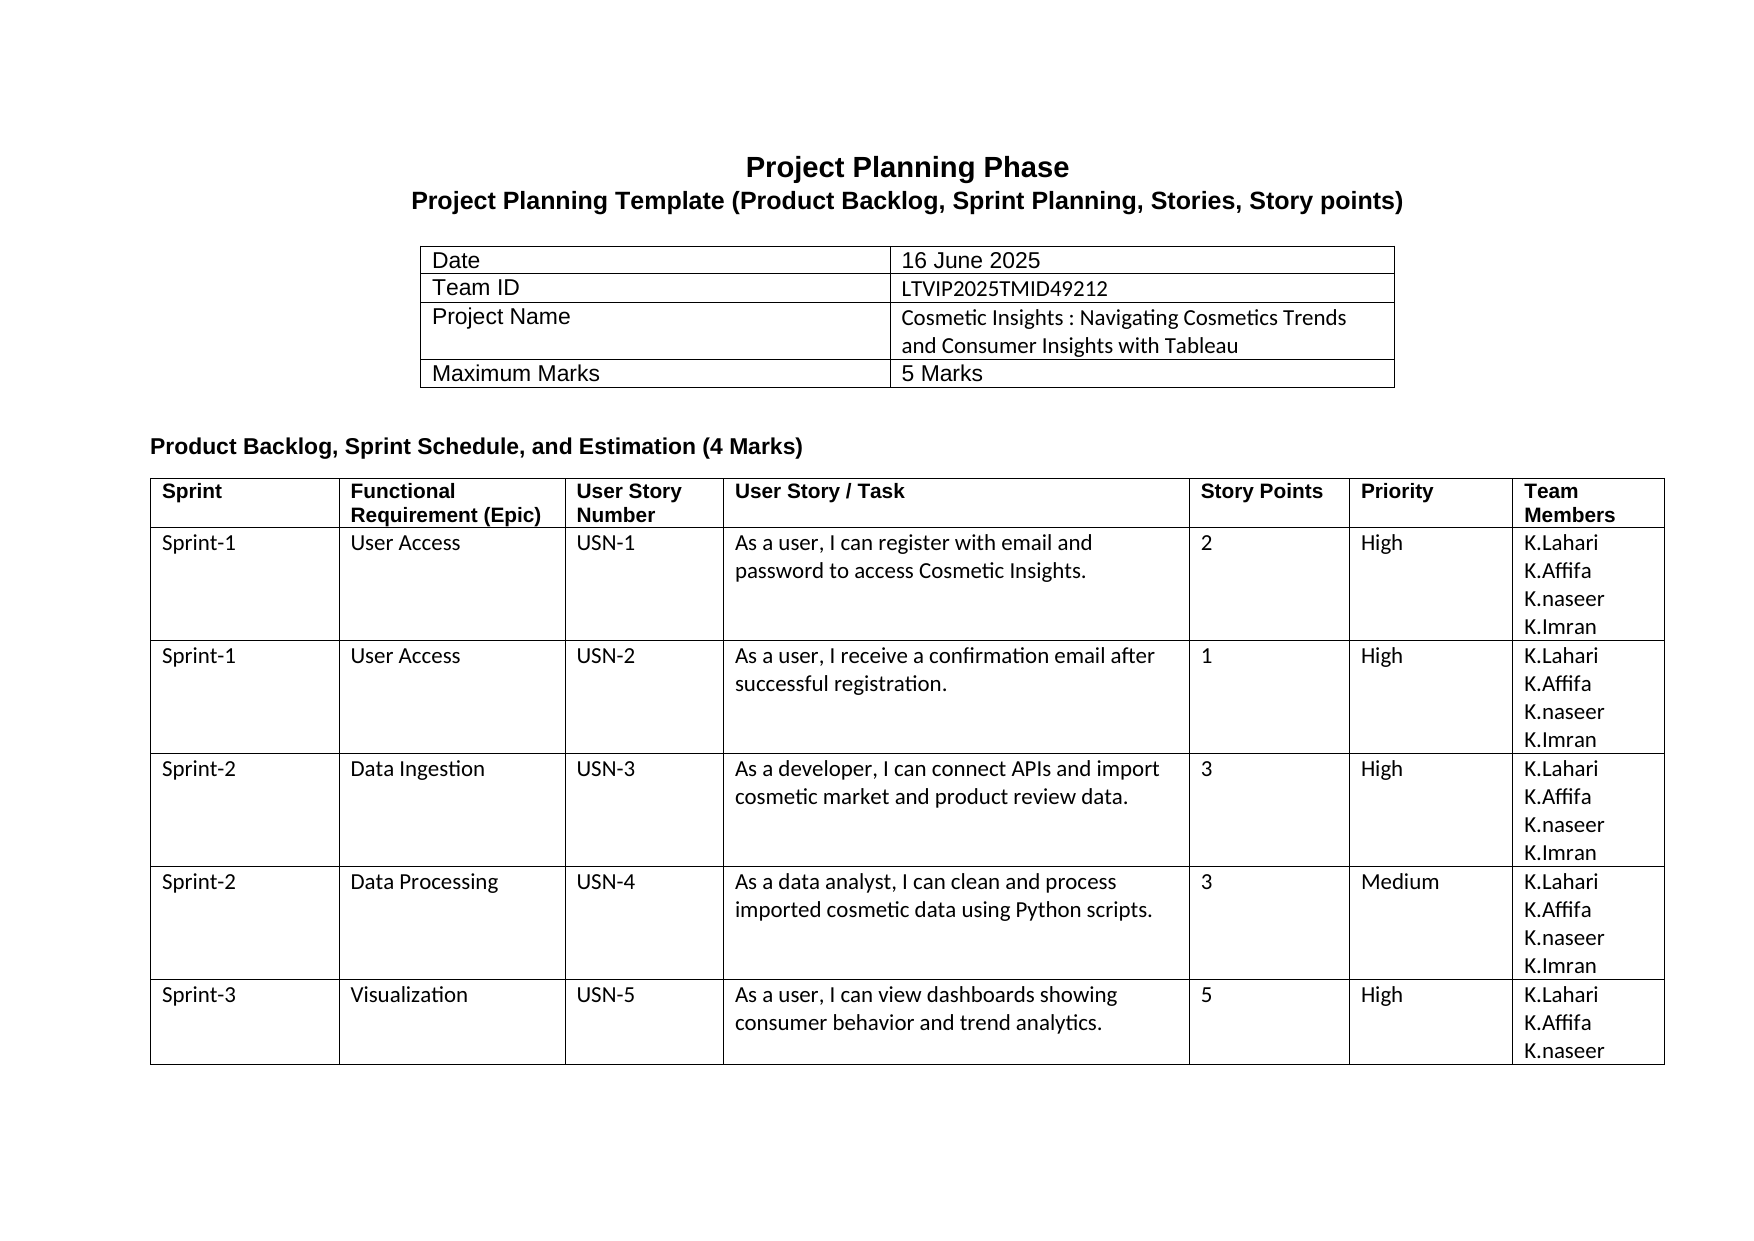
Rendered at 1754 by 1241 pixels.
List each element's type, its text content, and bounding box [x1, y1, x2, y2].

table_cell High [1350, 980, 1512, 1064]
table_header User Story / Task [724, 479, 1189, 527]
table_cell Medium [1350, 867, 1512, 979]
table_cell Sprint-1 [151, 528, 339, 640]
table_cell Project Name [421, 303, 890, 359]
table_header 16 June 2025 [891, 247, 1394, 273]
table_cell As a developer, I can connect APIs and import cosmetic market and product review data. [724, 754, 1189, 866]
table_header Priority [1350, 479, 1512, 527]
table_cell 5 Marks [891, 360, 1394, 387]
table_cell High [1350, 754, 1512, 866]
table_cell High [1350, 528, 1512, 640]
table_cell USN-4 [566, 867, 723, 979]
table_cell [724, 980, 1189, 1064]
text Project Planning Template (Product Backlog, Sprint Planning, Stories, Story points) [150, 186, 1665, 215]
table_cell USN-1 [566, 528, 723, 640]
table_cell As a data analyst, I can clean and process imported cosmetic data using Python scripts. [724, 867, 1189, 979]
table_cell 1 [1190, 641, 1349, 753]
table_cell Data Processing [340, 867, 565, 979]
table_cell USN-2 [566, 641, 723, 753]
text Product Backlog, Sprint Schedule, and Estimation (4 Marks) [150, 433, 1665, 459]
table_cell User Access [340, 641, 565, 753]
table_header Story Points [1190, 479, 1349, 527]
table_cell 3 [1190, 867, 1349, 979]
table_cell Data Ingestion [340, 754, 565, 866]
table_cell K.Lahari K.Affifa K.naseer K.Imran [1513, 754, 1664, 866]
table_cell Sprint-3 [151, 980, 339, 1064]
table_header Team Members [1513, 479, 1664, 527]
table_cell LTVIP2025TMID49212 [891, 274, 1394, 302]
table_cell Cosmetic Insights : Navigating Cosmetics Trends and Consumer Insights with Tableau [891, 303, 1394, 359]
table_cell Maximum Marks [421, 360, 890, 387]
table_header Date [421, 247, 890, 273]
table_cell K.Lahari K.Affifa K.naseer K.Imran [1513, 867, 1664, 979]
table_header Functional Requirement (Epic) [340, 479, 565, 527]
table_cell 2 [1190, 528, 1349, 640]
table_cell Team ID [421, 274, 890, 302]
table_cell User Access [340, 528, 565, 640]
table_cell K.Lahari K.Affifa K.naseer K.Imran [1513, 528, 1664, 640]
table_cell 3 [1190, 754, 1349, 866]
table_cell Sprint-2 [151, 754, 339, 866]
table_header Sprint [151, 479, 339, 527]
table_cell Sprint-2 [151, 867, 339, 979]
table_cell USN-3 [566, 754, 723, 866]
table_header User Story Number [566, 479, 723, 527]
table_cell High [1350, 641, 1512, 753]
table_cell As a user, I can register with email and password to access Cosmetic Insights. [724, 528, 1189, 640]
table_cell USN-5 [566, 980, 723, 1064]
table_cell K.Lahari K.Affifa K.naseer K.Imran [1513, 980, 1664, 1064]
table_cell As a user, I receive a confirmation email after successful registration. [724, 641, 1189, 753]
text Project Planning Phase [150, 150, 1665, 183]
table_cell Visualization [340, 980, 565, 1064]
table_cell 5 [1190, 980, 1349, 1064]
table_cell Sprint-1 [151, 641, 339, 753]
table_cell K.Lahari K.Affifa K.naseer K.Imran [1513, 641, 1664, 753]
